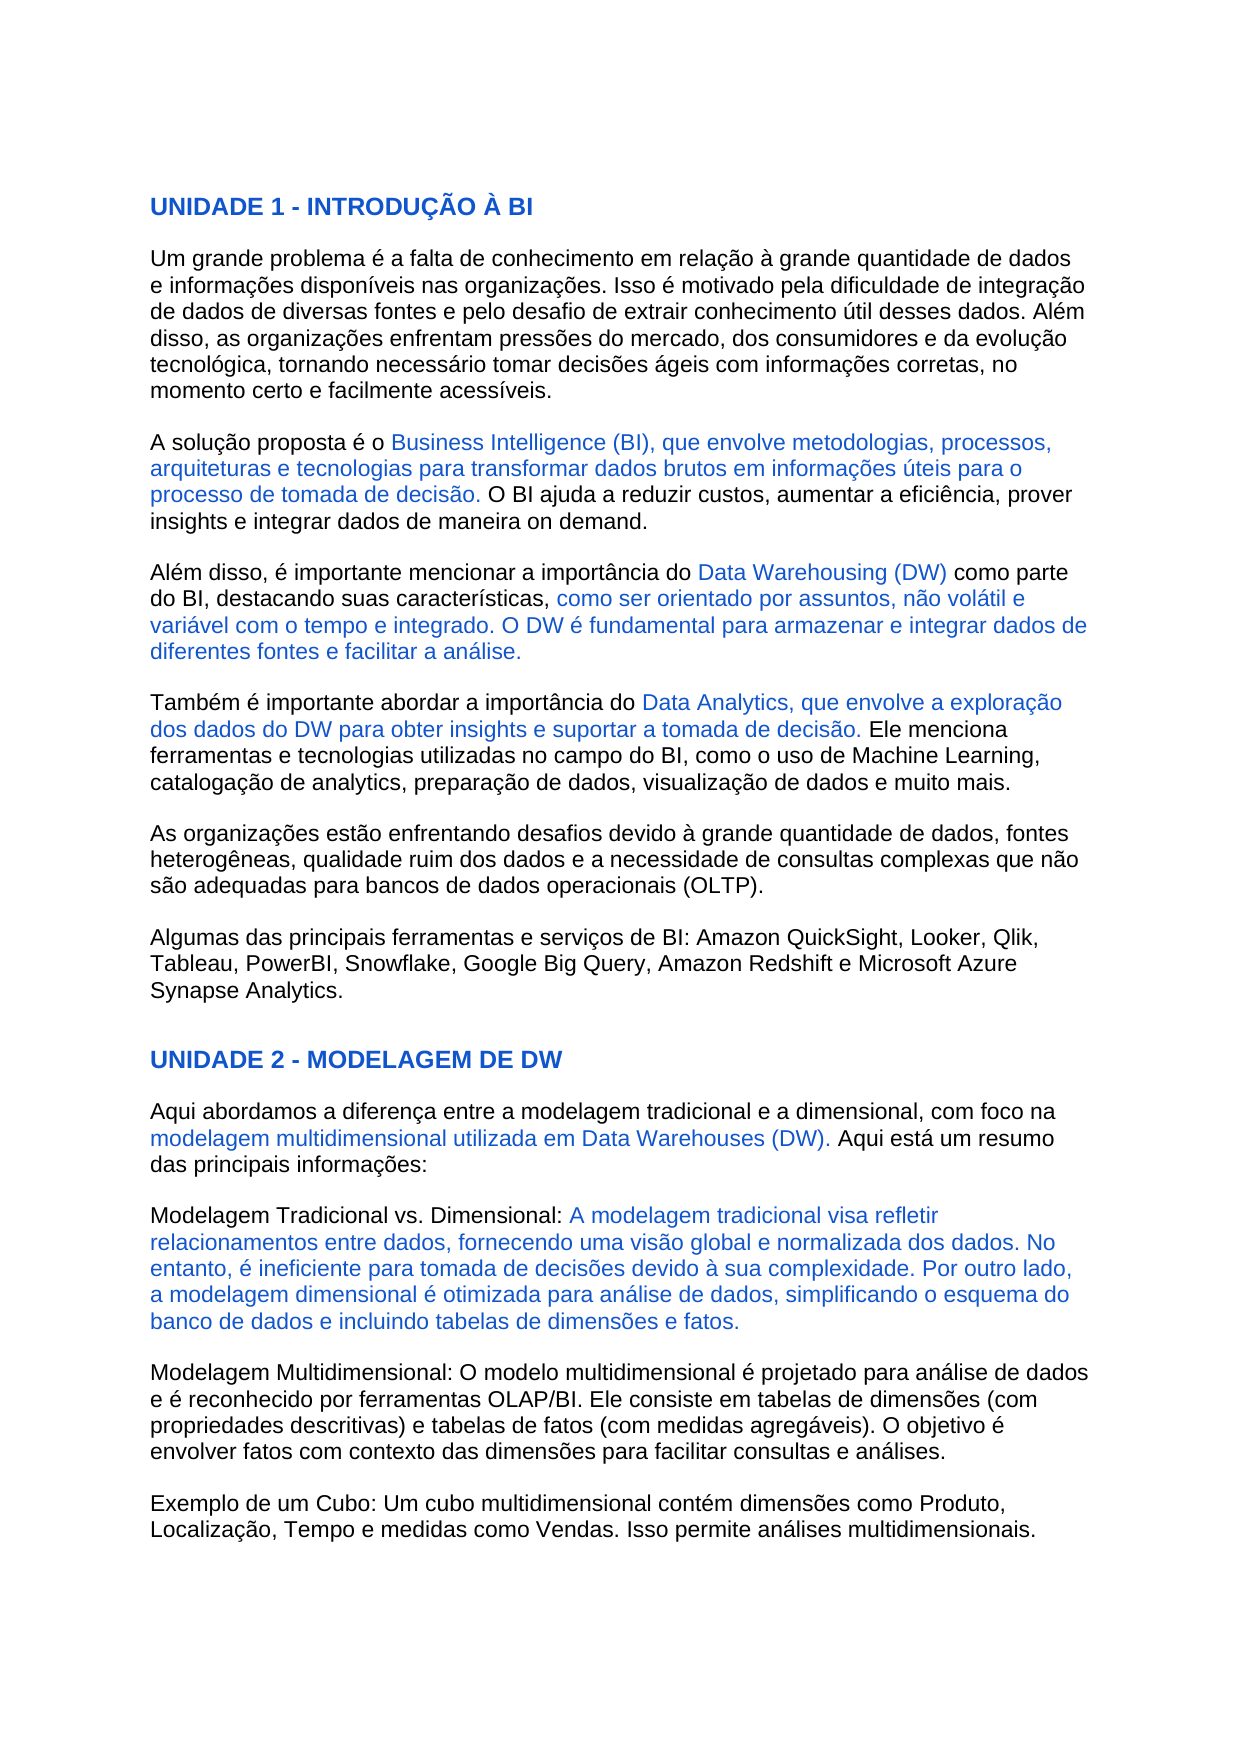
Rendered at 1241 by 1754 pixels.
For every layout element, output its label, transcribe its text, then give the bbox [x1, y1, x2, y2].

subtitle UNIDADE 2 - MODELAGEM DE DW [150, 1044, 1090, 1073]
text Algumas das principais ferramentas e serviços de BI: Amazon QuickSight, Looker, Qlik, Tableau, PowerBI, Snowflake, Google Big Query, Amazon Redshift e Microsoft Azure Synapse Analytics. [150, 924, 1090, 1003]
text Exemplo de um Cubo: Um cubo multidimensional contém dimensões como Produto, Localização, Tempo e medidas como Vendas. Isso permite análises multidimensionais. [150, 1489, 1090, 1542]
text Modelagem Tradicional vs. Dimensional: A modelagem tradicional visa refletir relacionamentos entre dados, fornecendo uma visão global e normalizada dos dados. No entanto, é ineficiente para tomada de decisões devido à sua complexidade. Por outro lado, a modelagem dimensional é otimizada para análise de dados, simplificando o esquema do banco de dados e incluindo tabelas de dimensões e fatos. [150, 1202, 1090, 1334]
text Um grande problema é a falta de conhecimento em relação à grande quantidade de dados e informações disponíveis nas organizações. Isso é motivado pela dificuldade de integração de dados de diversas fontes e pelo desafio de extrair conhecimento útil desses dados. Além disso, as organizações enfrentam pressões do mercado, dos consumidores e da evolução tecnológica, tornando necessário tomar decisões ágeis com informações corretas, no momento certo e facilmente acessíveis. [150, 245, 1090, 403]
text Aqui abordamos a diferença entre a modelagem tradicional e a dimensional, com foco na modelagem multidimensional utilizada em Data Warehouses (DW). Aqui está um resumo das principais informações: [150, 1098, 1090, 1177]
subtitle UNIDADE 1 - INTRODUÇÃO À BI [150, 192, 1090, 220]
text Além disso, é importante mencionar a importância do Data Warehousing (DW) como parte do BI, destacando suas características, como ser orientado por assuntos, não volátil e variável com o tempo e integrado. O DW é fundamental para armazenar e integrar dados de diferentes fontes e facilitar a análise. [150, 559, 1090, 664]
text As organizações estão enfrentando desafios devido à grande quantidade de dados, fontes heterogêneas, qualidade ruim dos dados e a necessidade de consultas complexas que não são adequadas para bancos de dados operacionais (OLTP). [150, 820, 1090, 899]
text Também é importante abordar a importância do Data Analytics, que envolve a exploração dos dados do DW para obter insights e suportar a tomada de decisão. Ele menciona ferramentas e tecnologias utilizadas no campo do BI, como o uso de Machine Learning, catalogação de analytics, preparação de dados, visualização de dados e muito mais. [150, 689, 1090, 795]
text A solução proposta é o Business Intelligence (BI), que envolve metodologias, processos, arquiteturas e tecnologias para transformar dados brutos em informações úteis para o processo de tomada de decisão. O BI ajuda a reduzir custos, aumentar a eficiência, prover insights e integrar dados de maneira on demand. [150, 428, 1090, 534]
text Modelagem Multidimensional: O modelo multidimensional é projetado para análise de dados e é reconhecido por ferramentas OLAP/BI. Ele consiste em tabelas de dimensões (com propriedades descritivas) e tabelas de fatos (com medidas agregáveis). O objetivo é envolver fatos com contexto das dimensões para facilitar consultas e análises. [150, 1359, 1090, 1464]
